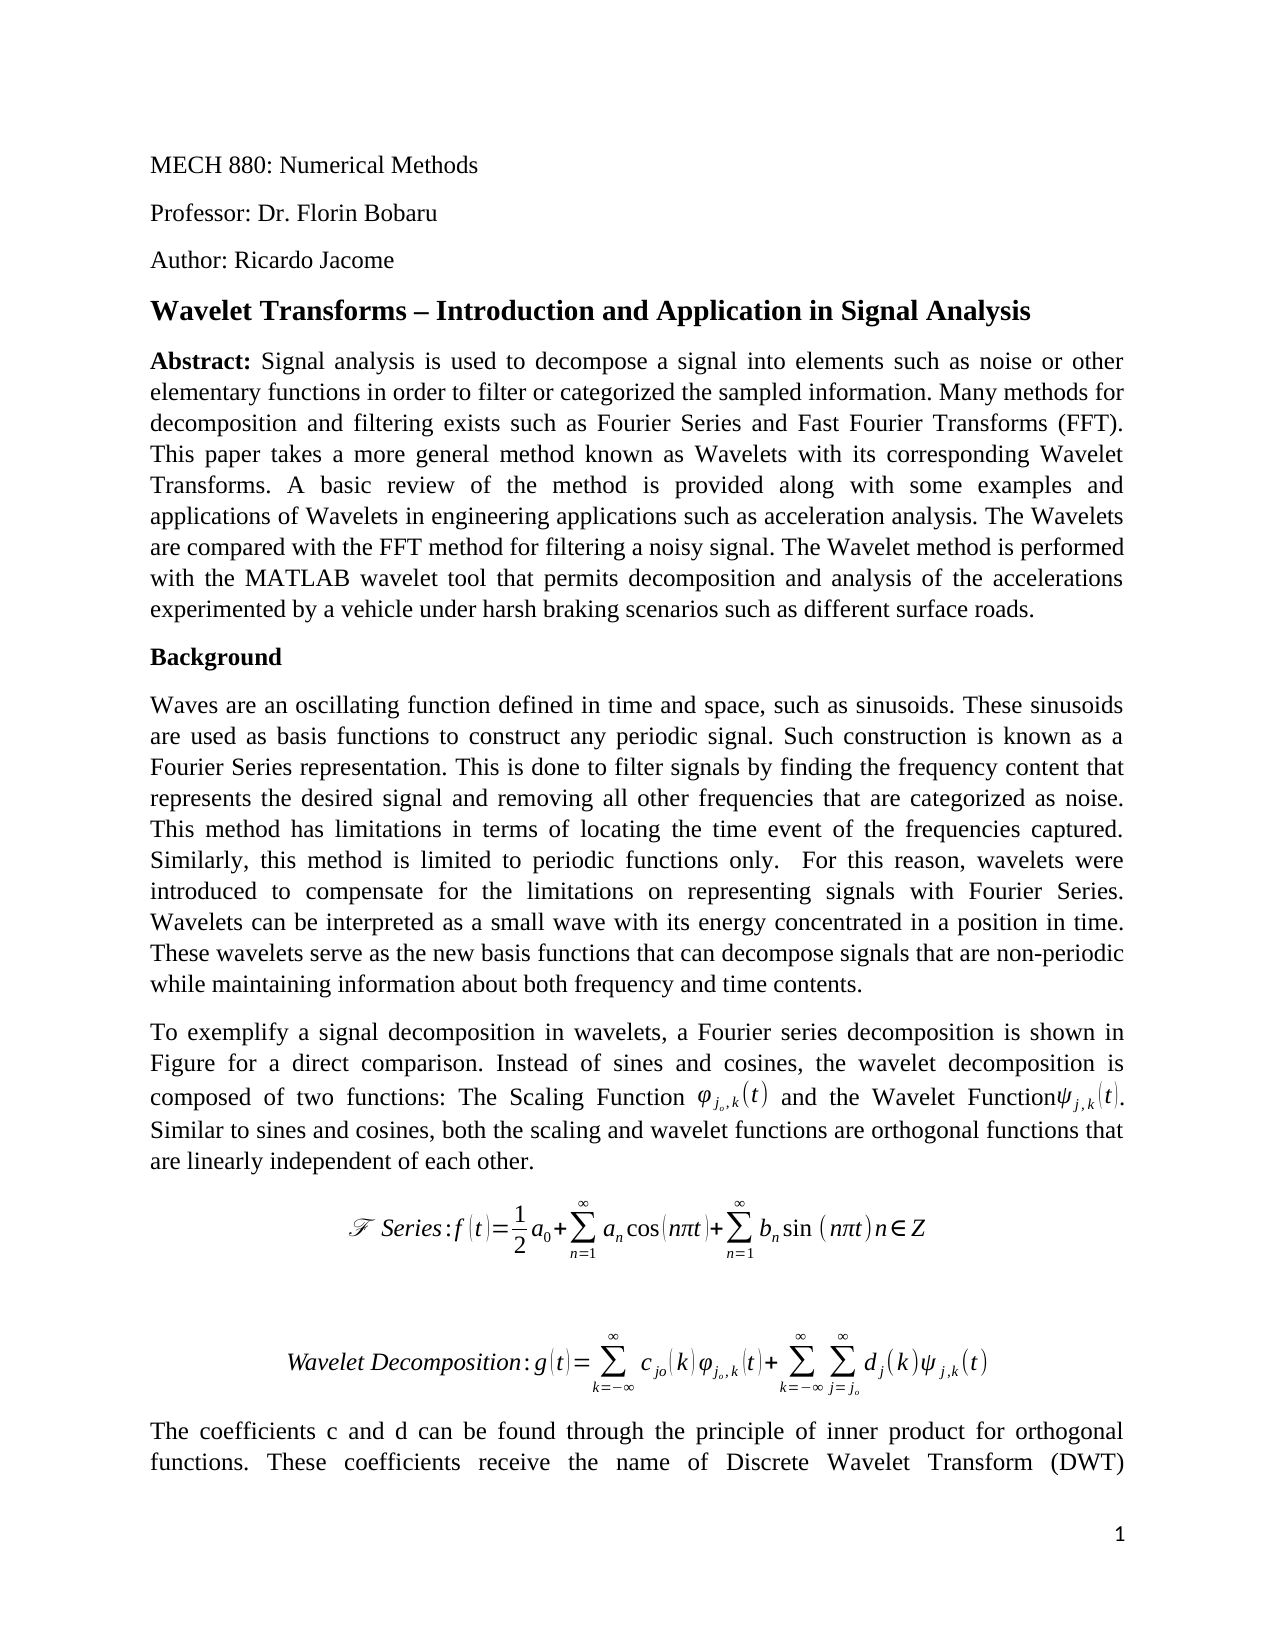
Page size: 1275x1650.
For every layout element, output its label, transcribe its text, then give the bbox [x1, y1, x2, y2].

text Abstract: Signal analysis is used to decompose a signal into elements such as noise or other elementary functions in order to filter or categorized the sampled information. Many methods for decomposition and filtering exists such as Fourier Series and Fast Fourier Transforms (FFT). This paper takes a more general method known as Wavelets with its corresponding Wavelet Transforms. A basic review of the method is provided along with some examples and applications of Wavelets in engineering applications such as acceleration analysis. The Wavelets are compared with the FFT method for filtering a noisy signal. The Wavelet method is performed with the MATLAB wavelet tool that permits decomposition and analysis of the accelerations experimented by a vehicle under harsh braking scenarios such as different surface roads. [150, 346, 1125, 623]
text Professor: Dr. Florin Bobaru [150, 198, 1125, 226]
text Background [150, 642, 1125, 671]
text Waves are an oscillating function defined in time and space, such as sinusoids. These sinusoids are used as basis functions to construct any periodic signal. Such construction is known as a Fourier Series representation. This is done to filter signals by finding the frequency content that represents the desired signal and removing all other frequencies that are categorized as noise. This method has limitations in terms of locating the time event of the frequencies captured. Similarly, this method is limited to periodic functions only. For this reason, wavelets were introduced to compensate for the limitations on representing signals with Fourier Series. Wavelets can be interpreted as a small wave with its energy concentrated in a position in time. These wavelets serve as the new basis functions that can decompose signals that are non-periodic while maintaining information about both frequency and time contents. [150, 690, 1125, 998]
text To exemplify a signal decomposition in wavelets, a Fourier series decomposition is shown in Figure for a direct comparison. Instead of sines and cosines, the wavelet decomposition is composed of two functions: The Scaling Function and the Wavelet Function. Similar to sines and cosines, both the scaling and wavelet functions are orthogonal functions that are linearly independent of each other. [150, 1017, 1125, 1175]
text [150, 1416, 1125, 1476]
text Wavelet Transforms – Introduction and Application in Signal Analysis [150, 293, 1125, 327]
text MECH 880: Numerical Methods [150, 150, 1125, 179]
text Author: Ricardo Jacome [150, 245, 1125, 274]
